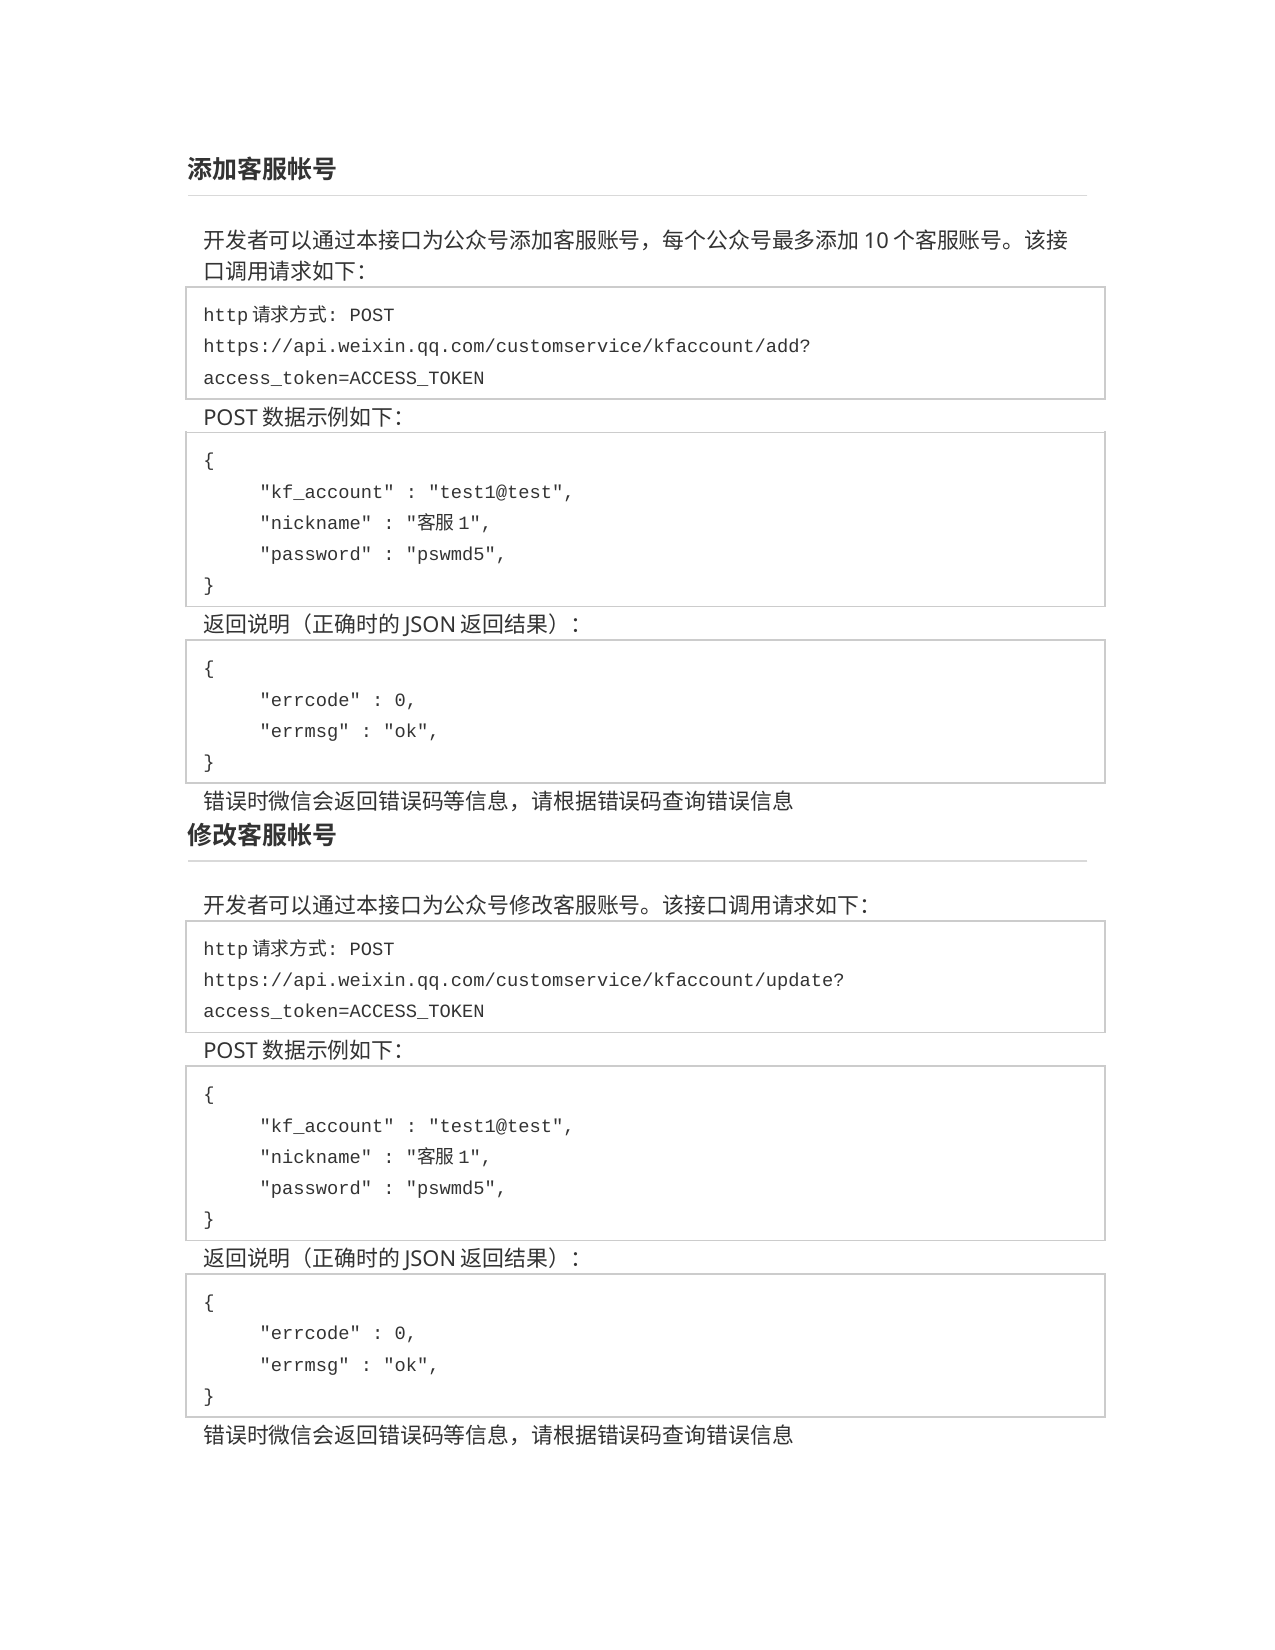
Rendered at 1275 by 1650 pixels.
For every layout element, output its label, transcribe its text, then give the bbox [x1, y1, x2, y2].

text POST数据示例如下： [203, 400, 1072, 431]
text http请求方式: POST [187, 922, 1104, 951]
text 错误时微信会返回错误码等信息，请根据错误码查询错误信息 [203, 1418, 1072, 1449]
text } [187, 556, 1104, 606]
text { [187, 1275, 1104, 1304]
text "kf_account" : "test1@test", [187, 463, 1104, 494]
text "errmsg" : "ok", [187, 1336, 1104, 1367]
text { [187, 433, 1104, 463]
text https://api.weixin.qq.com/customservice/kfaccount/add?access_token=ACCESS_TOKEN [187, 317, 1104, 398]
subtitle 添加客服帐号 [187, 150, 1087, 196]
text 错误时微信会返回错误码等信息，请根据错误码查询错误信息 [203, 784, 1072, 816]
text http请求方式: POST [187, 288, 1104, 317]
text "errmsg" : "ok", [187, 702, 1104, 733]
subtitle 修改客服帐号 [187, 816, 1087, 862]
text { [187, 1067, 1104, 1096]
text "password" : "pswmd5", [187, 1159, 1104, 1190]
text { [187, 641, 1104, 670]
text } [187, 1190, 1104, 1240]
text "errcode" : 0, [187, 1304, 1104, 1336]
text 开发者可以通过本接口为公众号修改客服账号。该接口调用请求如下： [203, 888, 1072, 920]
text https://api.weixin.qq.com/customservice/kfaccount/update?access_token=ACCESS_TOKEN [187, 951, 1104, 1032]
text "nickname" : "客服1", [187, 1128, 1104, 1159]
text 开发者可以通过本接口为公众号添加客服账号，每个公众号最多添加10个客服账号。该接口调用请求如下： [203, 223, 1072, 286]
text "kf_account" : "test1@test", [187, 1096, 1104, 1128]
text "password" : "pswmd5", [187, 525, 1104, 556]
text POST数据示例如下： [203, 1033, 1072, 1065]
text } [187, 733, 1104, 782]
text 返回说明（正确时的JSON返回结果）： [203, 607, 1072, 639]
text "nickname" : "客服1", [187, 494, 1104, 525]
text "errcode" : 0, [187, 670, 1104, 702]
text } [187, 1367, 1104, 1416]
text 返回说明（正确时的JSON返回结果）： [203, 1241, 1072, 1273]
